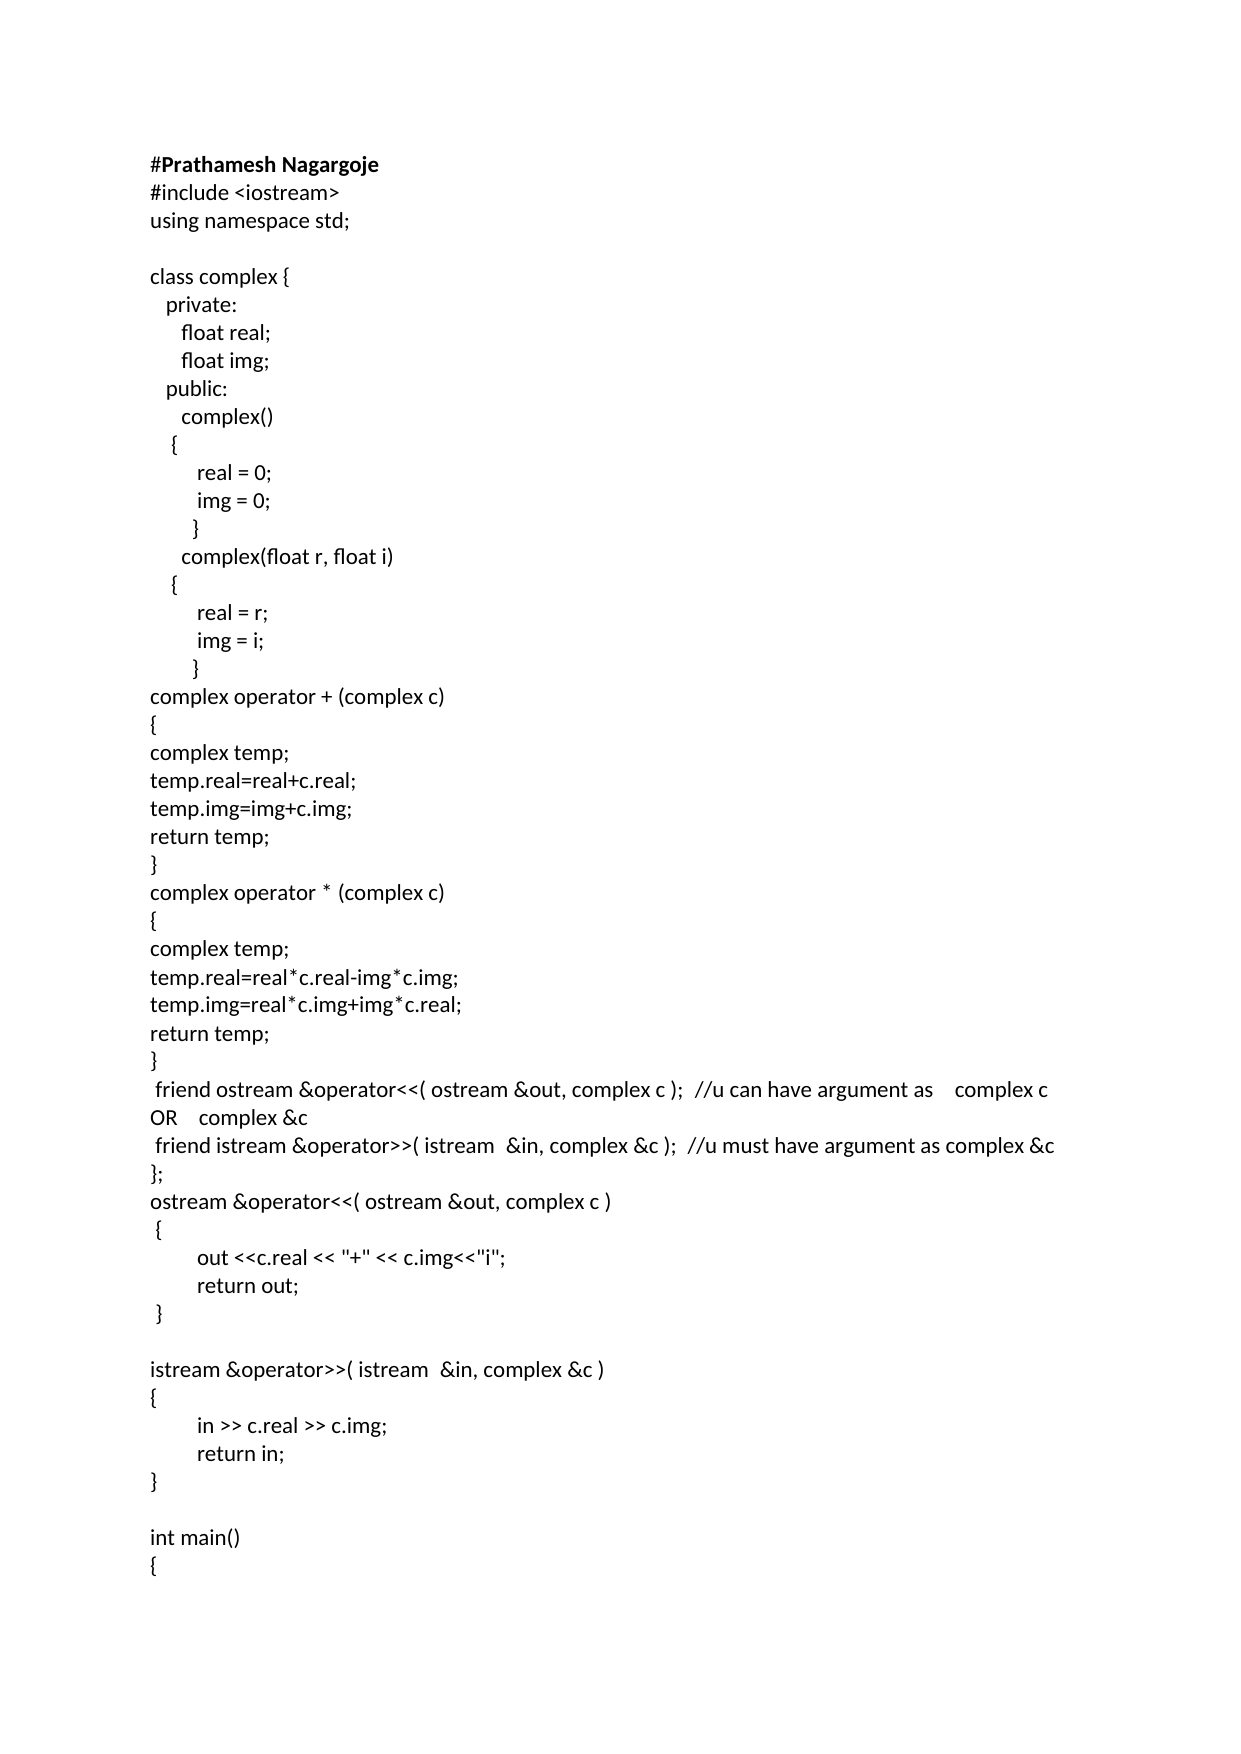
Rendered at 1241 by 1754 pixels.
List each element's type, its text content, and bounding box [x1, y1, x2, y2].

text img = i; [150, 626, 1090, 654]
text using namespace std; [150, 206, 1090, 234]
text { [150, 907, 1090, 934]
text int main() [150, 1523, 1090, 1551]
text #include <iostream> [150, 178, 1090, 206]
text temp.real=real+c.real; [150, 766, 1090, 794]
text float real; [150, 318, 1090, 346]
text friend istream &operator>>( istream &in, complex &c ); //u must have argument as complex &c [150, 1131, 1090, 1159]
text private: [150, 290, 1090, 318]
text complex temp; [150, 934, 1090, 963]
text out <<c.real << "+" << c.img<<"i"; [150, 1243, 1090, 1271]
text temp.real=real*c.real-img*c.img; [150, 963, 1090, 991]
text temp.img=real*c.img+img*c.real; [150, 991, 1090, 1019]
text } [150, 654, 1090, 682]
text public: [150, 374, 1090, 402]
text in >> c.real >> c.img; [150, 1411, 1090, 1439]
text return in; [150, 1439, 1090, 1467]
text } [150, 1299, 1090, 1327]
text real = r; [150, 598, 1090, 626]
text } [150, 851, 1090, 878]
text { [150, 710, 1090, 738]
text temp.img=img+c.img; [150, 794, 1090, 822]
text { [150, 570, 1090, 598]
text #Prathamesh Nagargoje [150, 150, 1090, 178]
text }; [150, 1159, 1090, 1187]
text complex() [150, 402, 1090, 430]
text { [150, 430, 1090, 458]
text complex temp; [150, 738, 1090, 766]
text return out; [150, 1271, 1090, 1299]
text return temp; [150, 822, 1090, 851]
text complex(float r, float i) [150, 542, 1090, 570]
text } [150, 1047, 1090, 1075]
text float img; [150, 346, 1090, 374]
text } [150, 514, 1090, 542]
text return temp; [150, 1019, 1090, 1047]
text istream &operator>>( istream &in, complex &c ) [150, 1355, 1090, 1383]
text img = 0; [150, 486, 1090, 514]
text { [150, 1215, 1090, 1243]
text { [150, 1383, 1090, 1411]
text } [150, 1467, 1090, 1495]
text class complex { [150, 262, 1090, 290]
text friend ostream &operator<<( ostream &out, complex c ); //u can have argument as complex c OR complex &c [150, 1075, 1090, 1131]
text real = 0; [150, 458, 1090, 486]
text ostream &operator<<( ostream &out, complex c ) [150, 1187, 1090, 1215]
text { [150, 1551, 1090, 1579]
text complex operator + (complex c) [150, 682, 1090, 710]
text complex operator * (complex c) [150, 878, 1090, 907]
